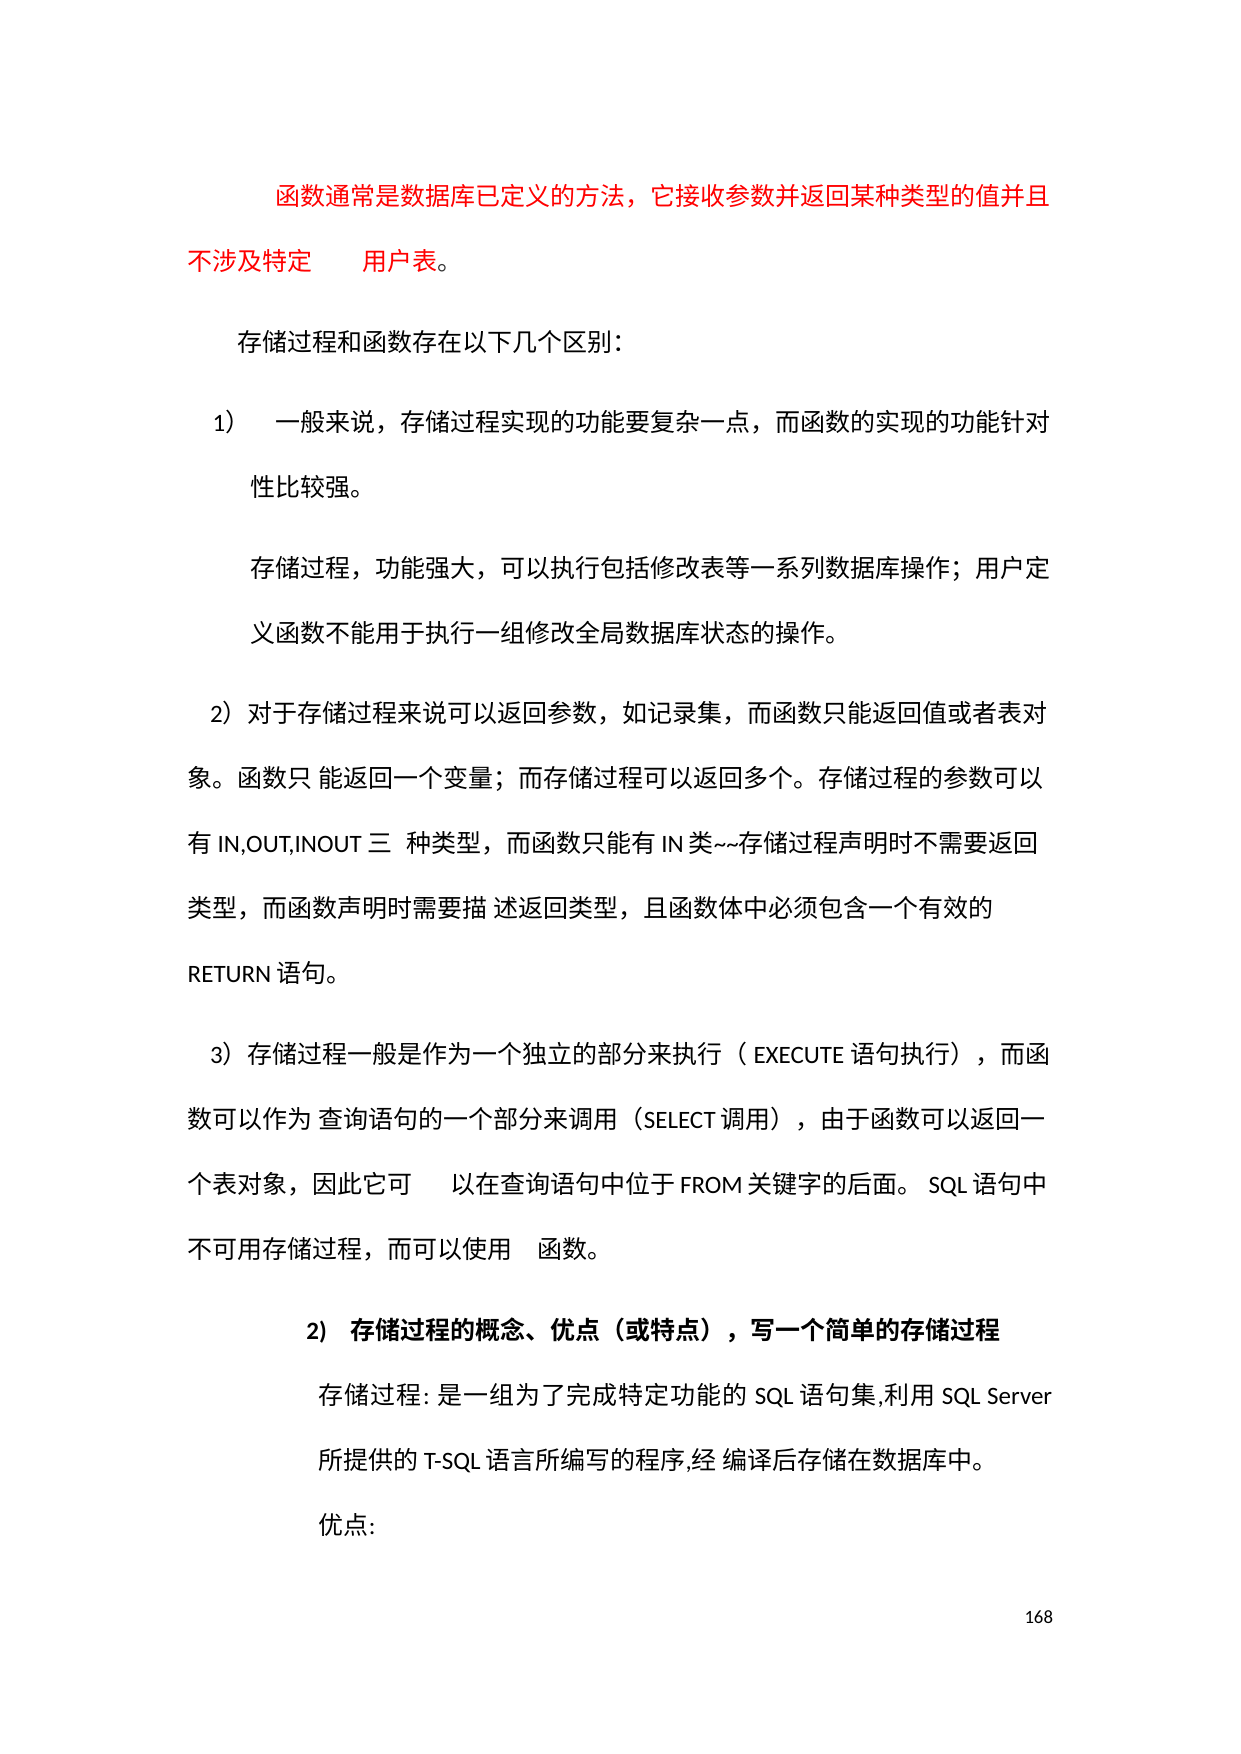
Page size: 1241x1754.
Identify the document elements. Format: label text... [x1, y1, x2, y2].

list 优点: [319, 1491, 1053, 1556]
text 3）存储过程一般是作为一个独立的部分来执行（ EXECUTE 语句执行），而函数可以作为 查询语句的一个部分来调用（SELECT调用），由于函数可以返回一个表对象，因此它可 以在查询语句中位于FROM关键字的后面。 SQL语句中不可用存储过程，而可以使用 函数。 [187, 1020, 1053, 1280]
text 存储过程，功能强大，可以执行包括修改表等一系列数据库操作；用户定义函数不能用于执行一组修改全局数据库状态的操作。 [250, 534, 1053, 664]
list 存储过程: 是一组为了完成特定功能的SQL语句集,利用SQL Server所提供的T-SQL语言所编写的程序,经 编译后存储在数据库中。 [319, 1361, 1053, 1491]
text 存储过程和函数存在以下几个区别： [187, 308, 1053, 373]
list 存储过程的概念、优点（或特点），写一个简单的存储过程 [306, 1296, 1053, 1361]
text 函数通常是数据库已定义的方法，它接收参数并返回某种类型的值并且不涉及特定 用户表。 [187, 162, 1053, 292]
text 2）对于存储过程来说可以返回参数，如记录集，而函数只能返回值或者表对象。函数只 能返回一个变量；而存储过程可以返回多个。存储过程的参数可以有IN,OUT,INOUT三 种类型，而函数只能有IN类~~存储过程声明时不需要返回类型，而函数声明时需要描 述返回类型，且函数体中必须包含一个有效的RETURN语句。 [187, 679, 1053, 1004]
list 一般来说，存储过程实现的功能要复杂一点，而函数的实现的功能针对性比较强。 [212, 388, 1053, 518]
